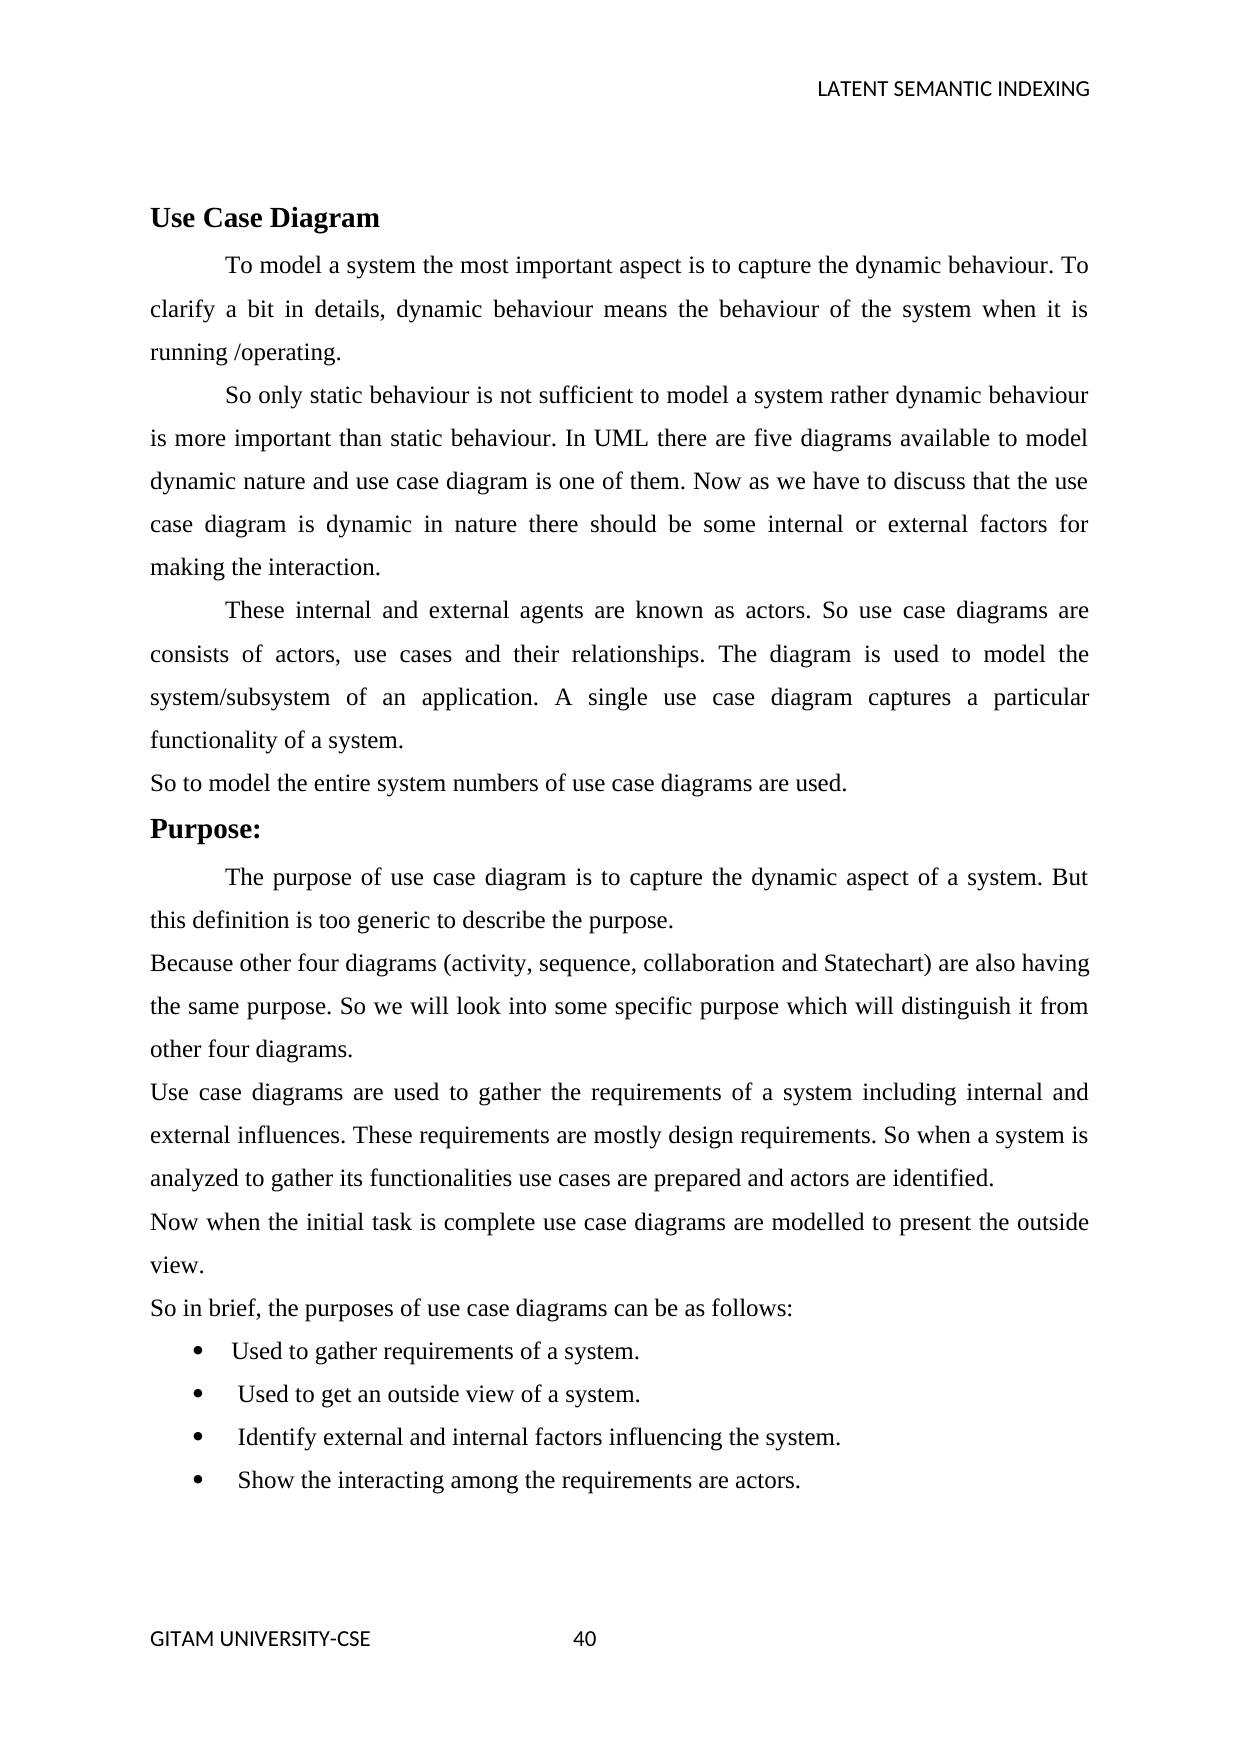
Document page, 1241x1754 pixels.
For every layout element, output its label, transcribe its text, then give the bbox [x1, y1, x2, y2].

text The purpose of use case diagram is to capture the dynamic aspect of a system. But this definition is too generic to describe the purpose. [150, 862, 1090, 933]
text Now when the initial task is complete use case diagrams are modelled to present the outside view. [150, 1207, 1090, 1278]
list Used to gather requirements of a system. [194, 1336, 1090, 1365]
text So in brief, the purposes of use case diagrams can be as follows: [150, 1293, 1090, 1322]
text Because other four diagrams (activity, sequence, collaboration and Statechart) are also having the same purpose. So we will look into some specific purpose which will distinguish it from other four diagrams. [150, 948, 1090, 1063]
list Used to get an outside view of a system. [194, 1379, 1090, 1408]
list Show the interacting among the requirements are actors. [194, 1465, 1090, 1494]
text So only static behaviour is not sufficient to model a system rather dynamic behaviour is more important than static behaviour. In UML there are five diagrams available to model dynamic nature and use case diagram is one of them. Now as we have to discuss that the use case diagram is dynamic in nature there should be some internal or external factors for making the interaction. [150, 380, 1090, 581]
list Identify external and internal factors influencing the system. [194, 1422, 1090, 1451]
text These internal and external agents are known as actors. So use case diagrams are consists of actors, use cases and their relationships. The diagram is used to model the system/subsystem of an application. A single use case diagram captures a particular functionality of a system. [150, 596, 1090, 754]
text To model a system the most important aspect is to capture the dynamic behaviour. To clarify a bit in details, dynamic behaviour means the behaviour of the system when it is running /operating. [150, 251, 1090, 366]
text Use case diagrams are used to gather the requirements of a system including internal and external influences. These requirements are mostly design requirements. So when a system is analyzed to gather its functionalities use cases are prepared and actors are identified. [150, 1077, 1090, 1192]
text Use Case Diagram [150, 200, 1090, 234]
text Purpose: [150, 811, 1090, 845]
text So to model the entire system numbers of use case diagrams are used. [150, 768, 1090, 797]
